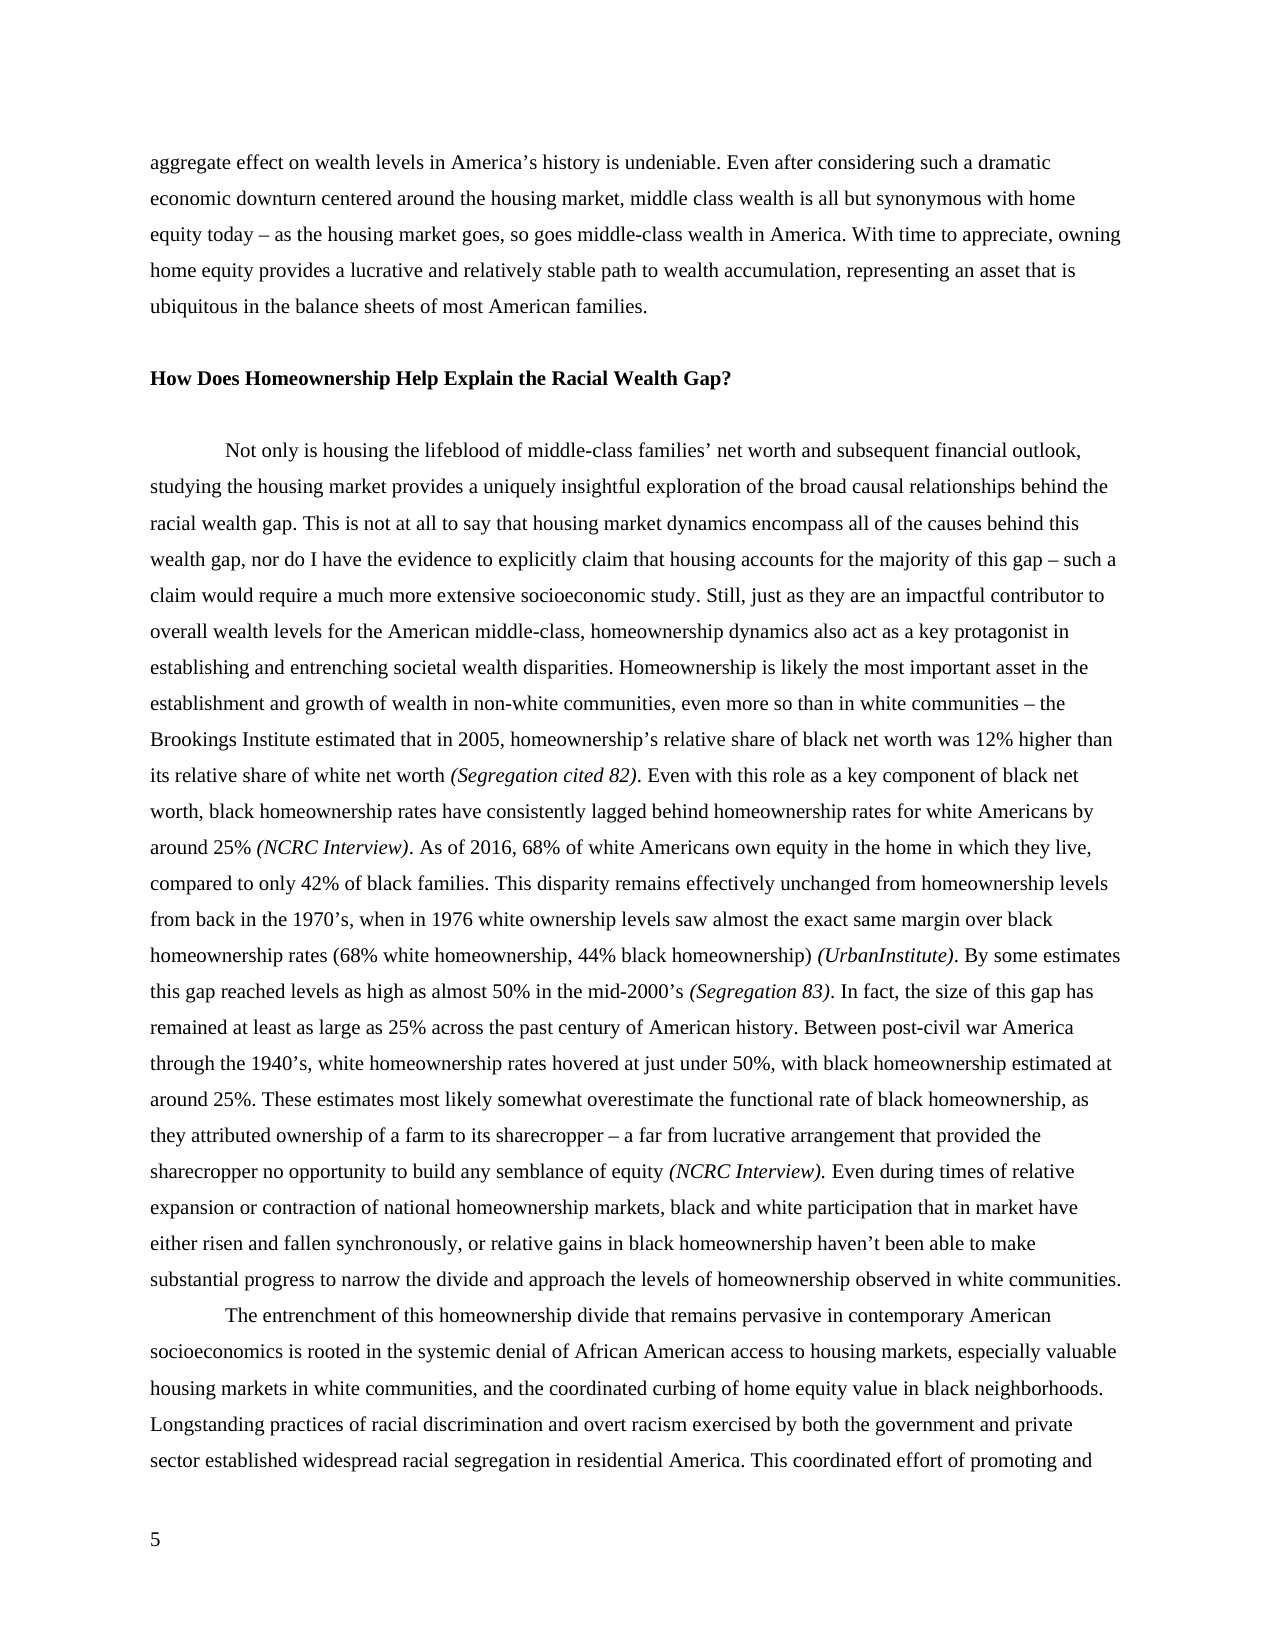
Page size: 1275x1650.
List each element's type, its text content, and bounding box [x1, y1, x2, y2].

text How Does Homeownership Help Explain the Racial Wealth Gap? [150, 366, 1125, 390]
text Not only is housing the lifeblood of middle-class families’ net worth and subsequent financial outlook, studying the housing market provides a uniquely insightful exploration of the broad causal relationships behind the racial wealth gap. This is not at all to say that housing market dynamics encompass all of the causes behind this wealth gap, nor do I have the evidence to explicitly claim that housing accounts for the majority of this gap – such a claim would require a much more extensive socioeconomic study. Still, just as they are an impactful contributor to overall wealth levels for the American middle-class, homeownership dynamics also act as a key protagonist in establishing and entrenching societal wealth disparities. Homeownership is likely the most important asset in the establishment and growth of wealth in non-white communities, even more so than in white communities – the Brookings Institute estimated that in 2005, homeownership’s relative share of black net worth was 12% higher than its relative share of white net worth (Segregation cited 82). Even with this role as a key component of black net worth, black homeownership rates have consistently lagged behind homeownership rates for white Americans by around 25% (NCRC Interview). As of 2016, 68% of white Americans own equity in the home in which they live, compared to only 42% of black families. This disparity remains effectively unchanged from homeownership levels from back in the 1970’s, when in 1976 white ownership levels saw almost the exact same margin over black homeownership rates (68% white homeownership, 44% black homeownership) (UrbanInstitute). By some estimates this gap reached levels as high as almost 50% in the mid-2000’s (Segregation 83). In fact, the size of this gap has remained at least as large as 25% across the past century of American history. Between post-civil war America through the 1940’s, white homeownership rates hovered at just under 50%, with black homeownership estimated at around 25%. These estimates most likely somewhat overestimate the functional rate of black homeownership, as they attributed ownership of a farm to its sharecropper – a far from lucrative arrangement that provided the sharecropper no opportunity to build any semblance of equity (NCRC Interview). Even during times of relative expansion or contraction of national homeownership markets, black and white participation that in market have either risen and fallen synchronously, or relative gains in black homeownership haven’t been able to make substantial progress to narrow the divide and approach the levels of homeownership observed in white communities. [150, 438, 1125, 1291]
